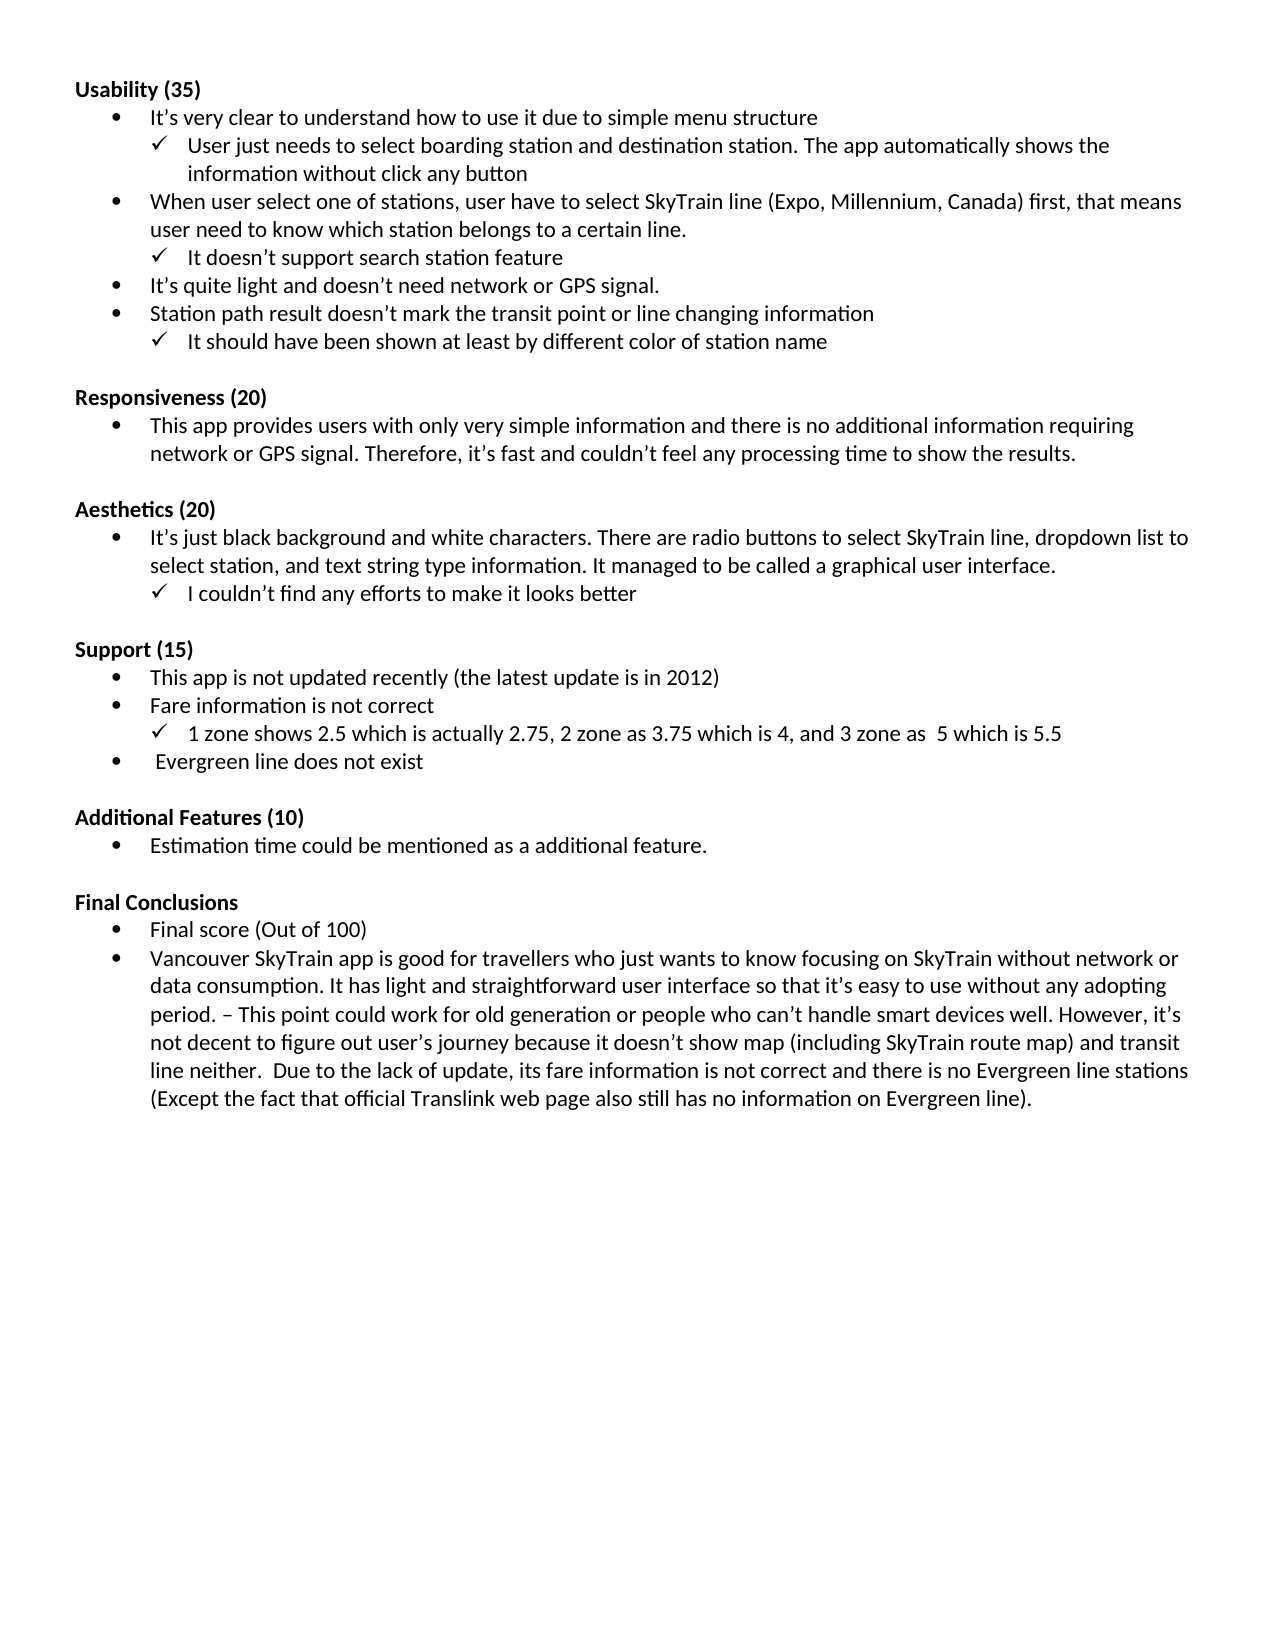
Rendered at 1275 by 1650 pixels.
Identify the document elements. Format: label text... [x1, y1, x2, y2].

text Support (15) [75, 635, 1200, 663]
list When user select one of stations, user have to select SkyTrain line (Expo, Millennium, Canada) first, that means user need to know which station belongs to a certain line. [112, 187, 1200, 243]
text Usability (35) [75, 75, 1200, 103]
list It’s quite light and doesn’t need network or GPS signal. [112, 271, 1200, 299]
list This app provides users with only very simple information and there is no additional information requiring network or GPS signal. Therefore, it’s fast and couldn’t feel any processing time to show the results. [112, 411, 1200, 467]
list Vancouver SkyTrain app is good for travellers who just wants to know focusing on SkyTrain without network or data consumption. It has light and straightforward user interface so that it’s easy to use without any adopting period. – This point could work for old generation or people who can’t handle smart devices well. However, it’s not decent to figure out user’s journey because it doesn’t show map (including SkyTrain route map) and transit line neither. Due to the lack of update, its fare information is not correct and there is no Evergreen line stations (Except the fact that official Translink web page also still has no information on Evergreen line). [112, 944, 1200, 1112]
list It’s just black background and white characters. There are radio buttons to select SkyTrain line, dropdown list to select station, and text string type information. It managed to be called a graphical user interface. [112, 523, 1200, 579]
list User just needs to select boarding station and destination station. The app automatically shows the information without click any button [150, 131, 1200, 187]
text Responsiveness (20) [75, 383, 1200, 411]
list Final score (Out of 100) [112, 916, 1200, 944]
list Estimation time could be mentioned as a additional feature. [112, 832, 1200, 859]
list It doesn’t support search station feature [150, 243, 1200, 271]
list Station path result doesn’t mark the transit point or line changing information [112, 299, 1200, 327]
text Final Conclusions [75, 888, 1200, 916]
text Additional Features (10) [75, 803, 1200, 832]
text Aesthetics (20) [75, 495, 1200, 523]
list This app is not updated recently (the latest update is in 2012) [112, 663, 1200, 691]
list Evergreen line does not exist [112, 747, 1200, 776]
list Fare information is not correct [112, 691, 1200, 719]
list I couldn’t find any efforts to make it looks better [150, 579, 1200, 607]
list 1 zone shows 2.5 which is actually 2.75, 2 zone as 3.75 which is 4, and 3 zone as 5 which is 5.5 [150, 719, 1200, 747]
list It should have been shown at least by different color of station name [150, 327, 1200, 355]
list It’s very clear to understand how to use it due to simple menu structure [112, 103, 1200, 131]
